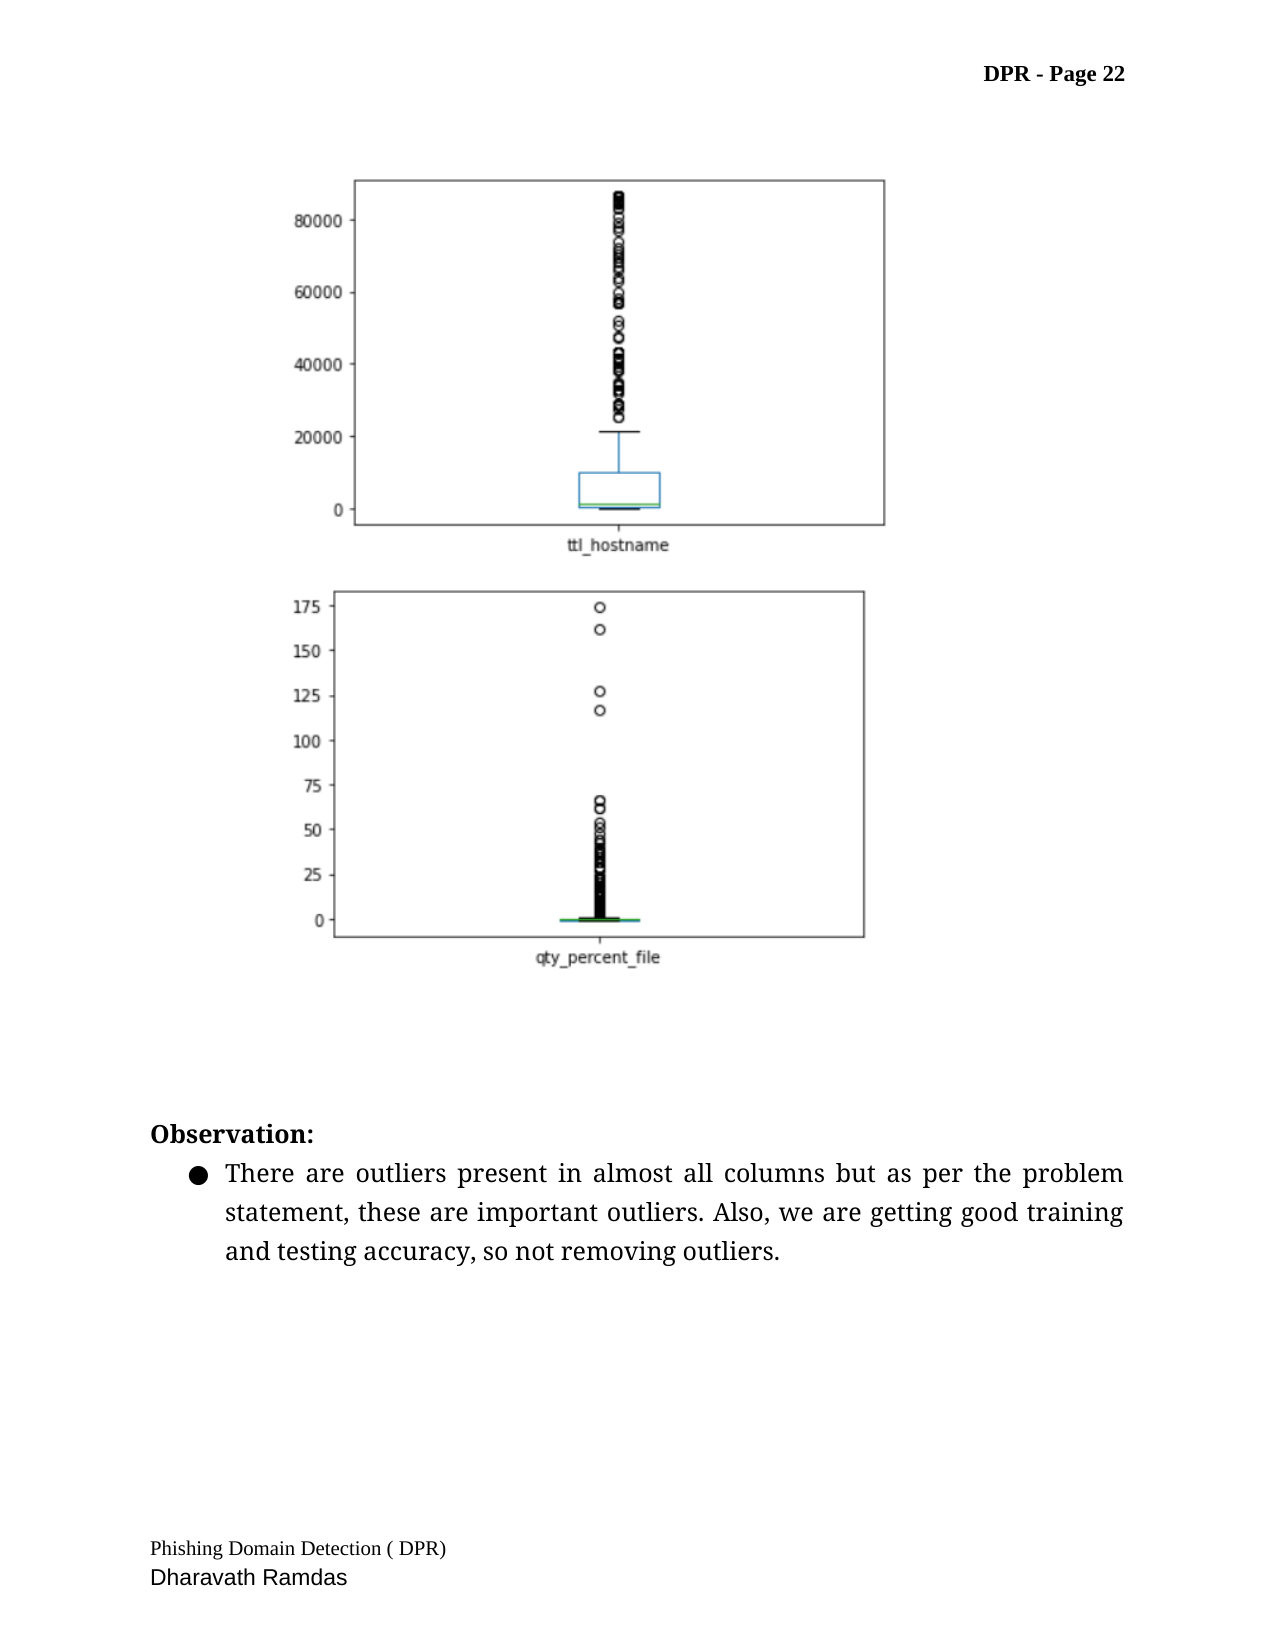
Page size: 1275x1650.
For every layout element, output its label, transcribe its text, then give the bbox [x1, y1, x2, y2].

list There are outliers present in almost all columns but as per the problem statement, these are important outliers. Also, we are getting good training and testing accuracy, so not removing outliers. [187, 1155, 1125, 1268]
picture [150, 150, 1125, 995]
text Observation: [150, 1116, 1125, 1150]
